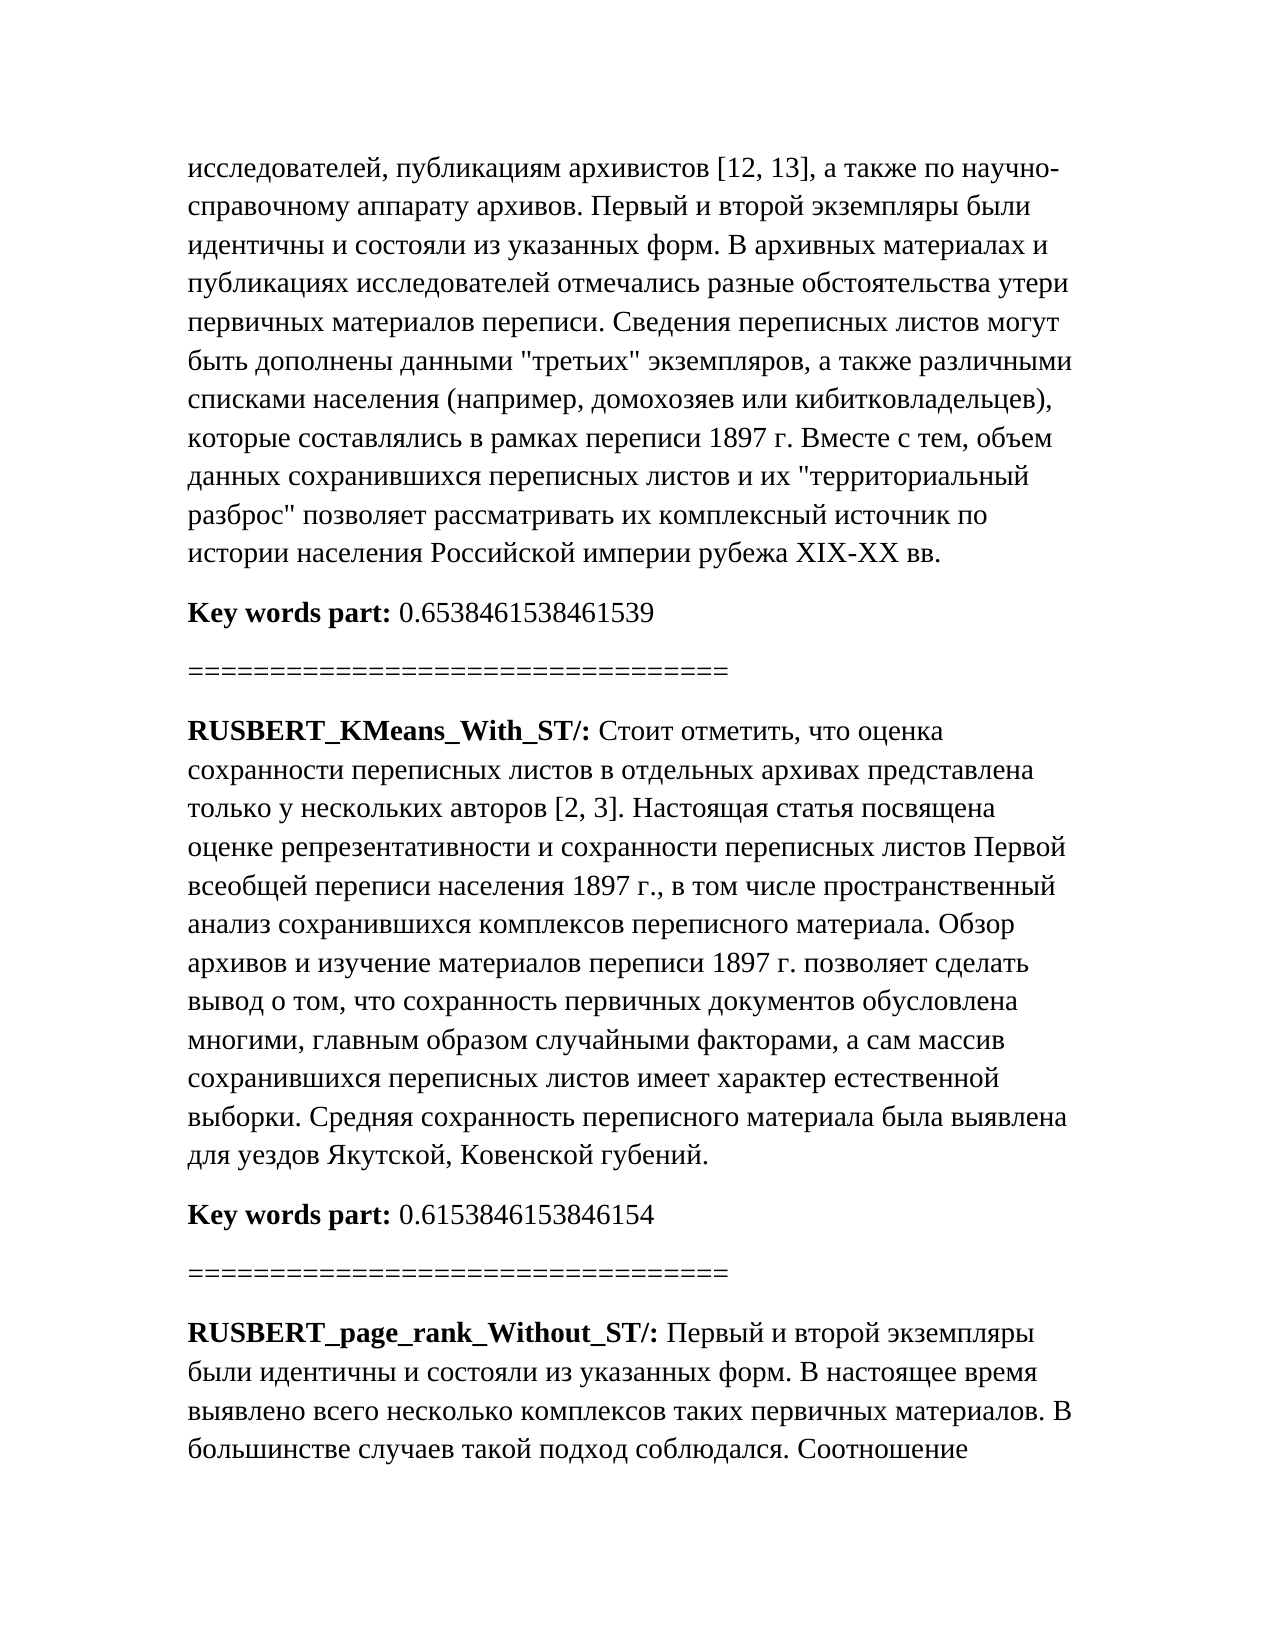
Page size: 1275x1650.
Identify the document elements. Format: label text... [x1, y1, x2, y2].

text RUSBERT_KMeans_With_ST/: Стоит отметить, что оценка сохранности переписных листов в отдельных архивах представлена только у нескольких авторов [2, 3]. Настоящая статья посвящена оценке репрезентативности и сохранности переписных листов Первой всеобщей переписи населения 1897 г., в том числе пространственный анализ сохранившихся комплексов переписного материала. Обзор архивов и изучение материалов переписи 1897 г. позволяет сделать вывод о том, что сохранность первичных документов обусловлена многими, главным образом случайными факторами, а сам массив сохранившихся переписных листов имеет характер естественной выборки. Средняя сохранность переписного материала была выявлена для уездов Якутской, Ковенской губений. [187, 713, 1087, 1171]
text ================================= [187, 1256, 1087, 1290]
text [187, 1316, 1087, 1465]
text Key words part: 0.6153846153846154 [187, 1197, 1087, 1230]
text Key words part: 0.6538461538461539 [187, 595, 1087, 628]
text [187, 150, 1087, 569]
text ================================= [187, 654, 1087, 688]
